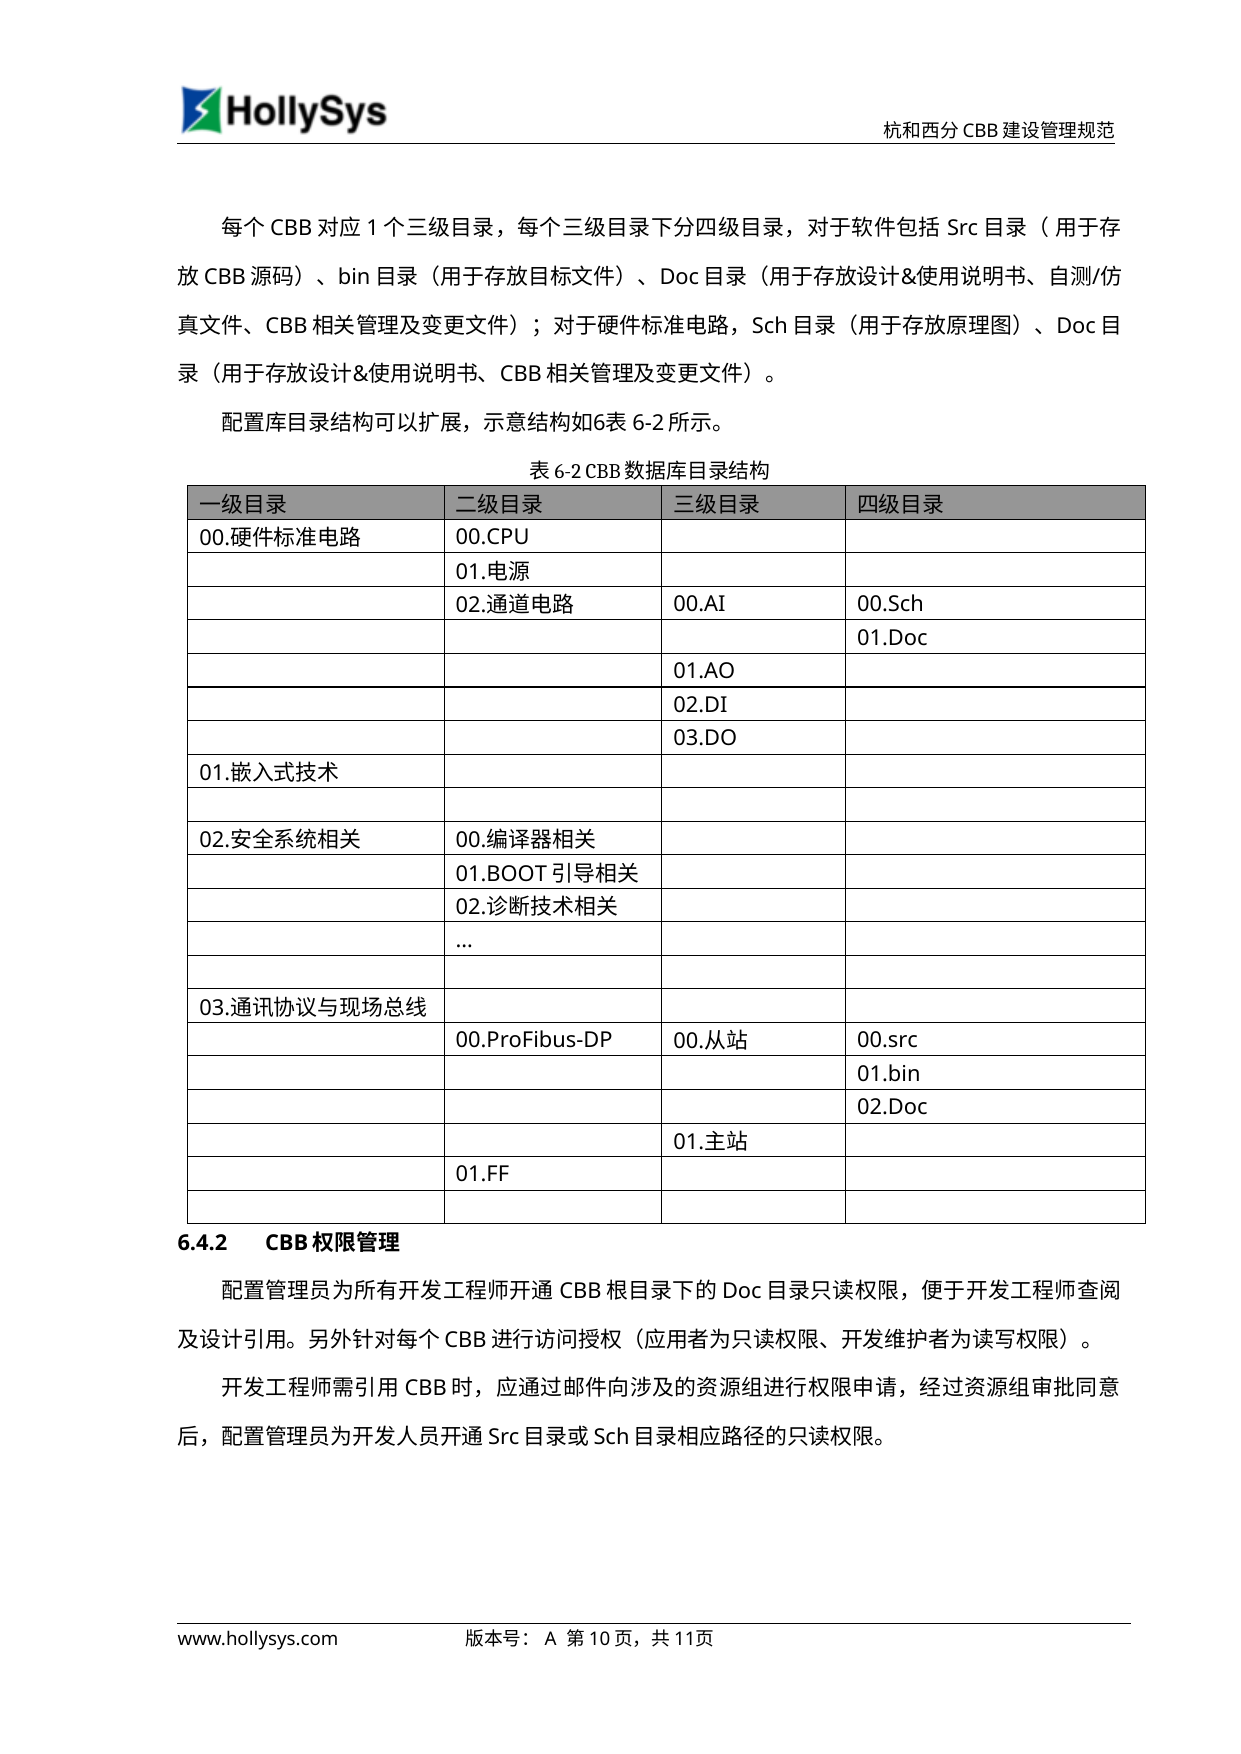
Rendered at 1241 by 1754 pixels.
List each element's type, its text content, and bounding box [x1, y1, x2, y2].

table_cell [445, 620, 661, 653]
table_cell [188, 1090, 444, 1122]
table_cell 00.编译器相关 [445, 822, 661, 854]
table_cell [188, 721, 444, 753]
table_header 二级目录 [445, 486, 661, 519]
table_cell [445, 1090, 661, 1122]
table_cell [846, 721, 1145, 753]
table_cell [188, 889, 444, 921]
table_cell 00.CPU [445, 520, 661, 552]
table_cell [188, 587, 444, 619]
table_cell [445, 989, 661, 1022]
table_cell [846, 889, 1145, 921]
table_cell [188, 1056, 444, 1089]
table_cell [188, 1191, 444, 1223]
table_cell [662, 520, 845, 552]
table_cell [846, 956, 1145, 988]
table_cell [445, 721, 661, 753]
table_cell [846, 922, 1145, 955]
text 每个CBB对应1个三级目录，每个三级目录下分四级目录，对于软件包括Src目录（ 用于存放CBB源码）、bin目录（用于存放目标文件）、Doc目录（用于存放设计&使用说明书、自测/仿真文件、CBB相关管理及变更文件）；对于硬件标准电路，Sch目录（用于存放原理图）、Doc目录（用于存放设计&使用说明书、CBB相关管理及变更文件）。 [177, 210, 1122, 388]
table_cell 01.bin [846, 1056, 1145, 1089]
table_cell [445, 1056, 661, 1089]
table_cell 03.DO [662, 721, 845, 753]
table_cell [188, 620, 444, 653]
table_cell [662, 989, 845, 1022]
table_cell [662, 553, 845, 586]
table_cell [662, 956, 845, 988]
table_cell [662, 1090, 845, 1122]
table_cell [445, 688, 661, 720]
table_cell 01.BOOT引导相关 [445, 855, 661, 888]
table_cell [188, 788, 444, 821]
table_cell [188, 553, 444, 586]
table_cell [188, 956, 444, 988]
table_cell 00.ProFibus-DP [445, 1023, 661, 1055]
table_cell 02.安全系统相关 [188, 822, 444, 854]
table_cell … [445, 922, 661, 955]
table_cell [846, 1191, 1145, 1223]
table_cell 01.Doc [846, 620, 1145, 653]
text 配置管理员为所有开发工程师开通CBB根目录下的Doc目录只读权限，便于开发工程师查阅及设计引用。另外针对每个CBB进行访问授权（应用者为只读权限、开发维护者为读写权限）。 [177, 1272, 1122, 1354]
table_cell [662, 855, 845, 888]
table_cell 01.电源 [445, 553, 661, 586]
table_cell [445, 788, 661, 821]
table_cell 02.诊断技术相关 [445, 889, 661, 921]
table_cell [846, 989, 1145, 1022]
table_cell [445, 956, 661, 988]
table_cell [188, 855, 444, 888]
table_cell [188, 654, 444, 686]
table_header 三级目录 [662, 486, 845, 519]
table_cell [662, 822, 845, 854]
table_cell 00.src [846, 1023, 1145, 1055]
table_cell [846, 654, 1145, 686]
table_cell [846, 855, 1145, 888]
table_cell 00.AI [662, 587, 845, 619]
table_cell 03.通讯协议与现场总线 [188, 989, 444, 1022]
table_header 一级目录 [188, 486, 444, 519]
table_cell [662, 922, 845, 955]
table_cell [662, 1157, 845, 1189]
table_cell [662, 1056, 845, 1089]
table_cell [846, 520, 1145, 552]
picture [177, 81, 396, 138]
table_cell 02.DI [662, 688, 845, 720]
table_cell [846, 688, 1145, 720]
table_cell 02.通道电路 [445, 587, 661, 619]
table_cell [662, 755, 845, 787]
text 开发工程师需引用CBB时，应通过邮件向涉及的资源组进行权限申请，经过资源组审批同意后，配置管理员为开发人员开通Src目录或Sch目录相应路径的只读权限。 [177, 1369, 1122, 1451]
table_cell [188, 922, 444, 955]
table_cell [662, 889, 845, 921]
table_cell [445, 755, 661, 787]
table_cell [846, 755, 1145, 787]
table_cell [188, 1124, 444, 1156]
table_cell [445, 1191, 661, 1223]
table_cell 01.嵌入式技术 [188, 755, 444, 787]
table_cell [846, 553, 1145, 586]
table_cell 01.FF [445, 1157, 661, 1189]
table_cell [846, 822, 1145, 854]
table_cell [188, 1023, 444, 1055]
table_cell [846, 1157, 1145, 1189]
table_cell [846, 1124, 1145, 1156]
table_cell 01.主站 [662, 1124, 845, 1156]
table_cell [662, 788, 845, 821]
table_cell 00.从站 [662, 1023, 845, 1055]
table_cell [846, 788, 1145, 821]
subtitle CBB权限管理 [177, 1224, 1122, 1257]
table_cell [445, 654, 661, 686]
table_cell 02.Doc [846, 1090, 1145, 1122]
table_cell 01.AO [662, 654, 845, 686]
table_cell [445, 1124, 661, 1156]
table_cell 00.硬件标准电路 [188, 520, 444, 552]
table_header 四级目录 [846, 486, 1145, 519]
table_cell 00.Sch [846, 587, 1145, 619]
table_cell [188, 688, 444, 720]
table_cell [662, 1191, 845, 1223]
table_cell [188, 1157, 444, 1189]
table_cell [662, 620, 845, 653]
